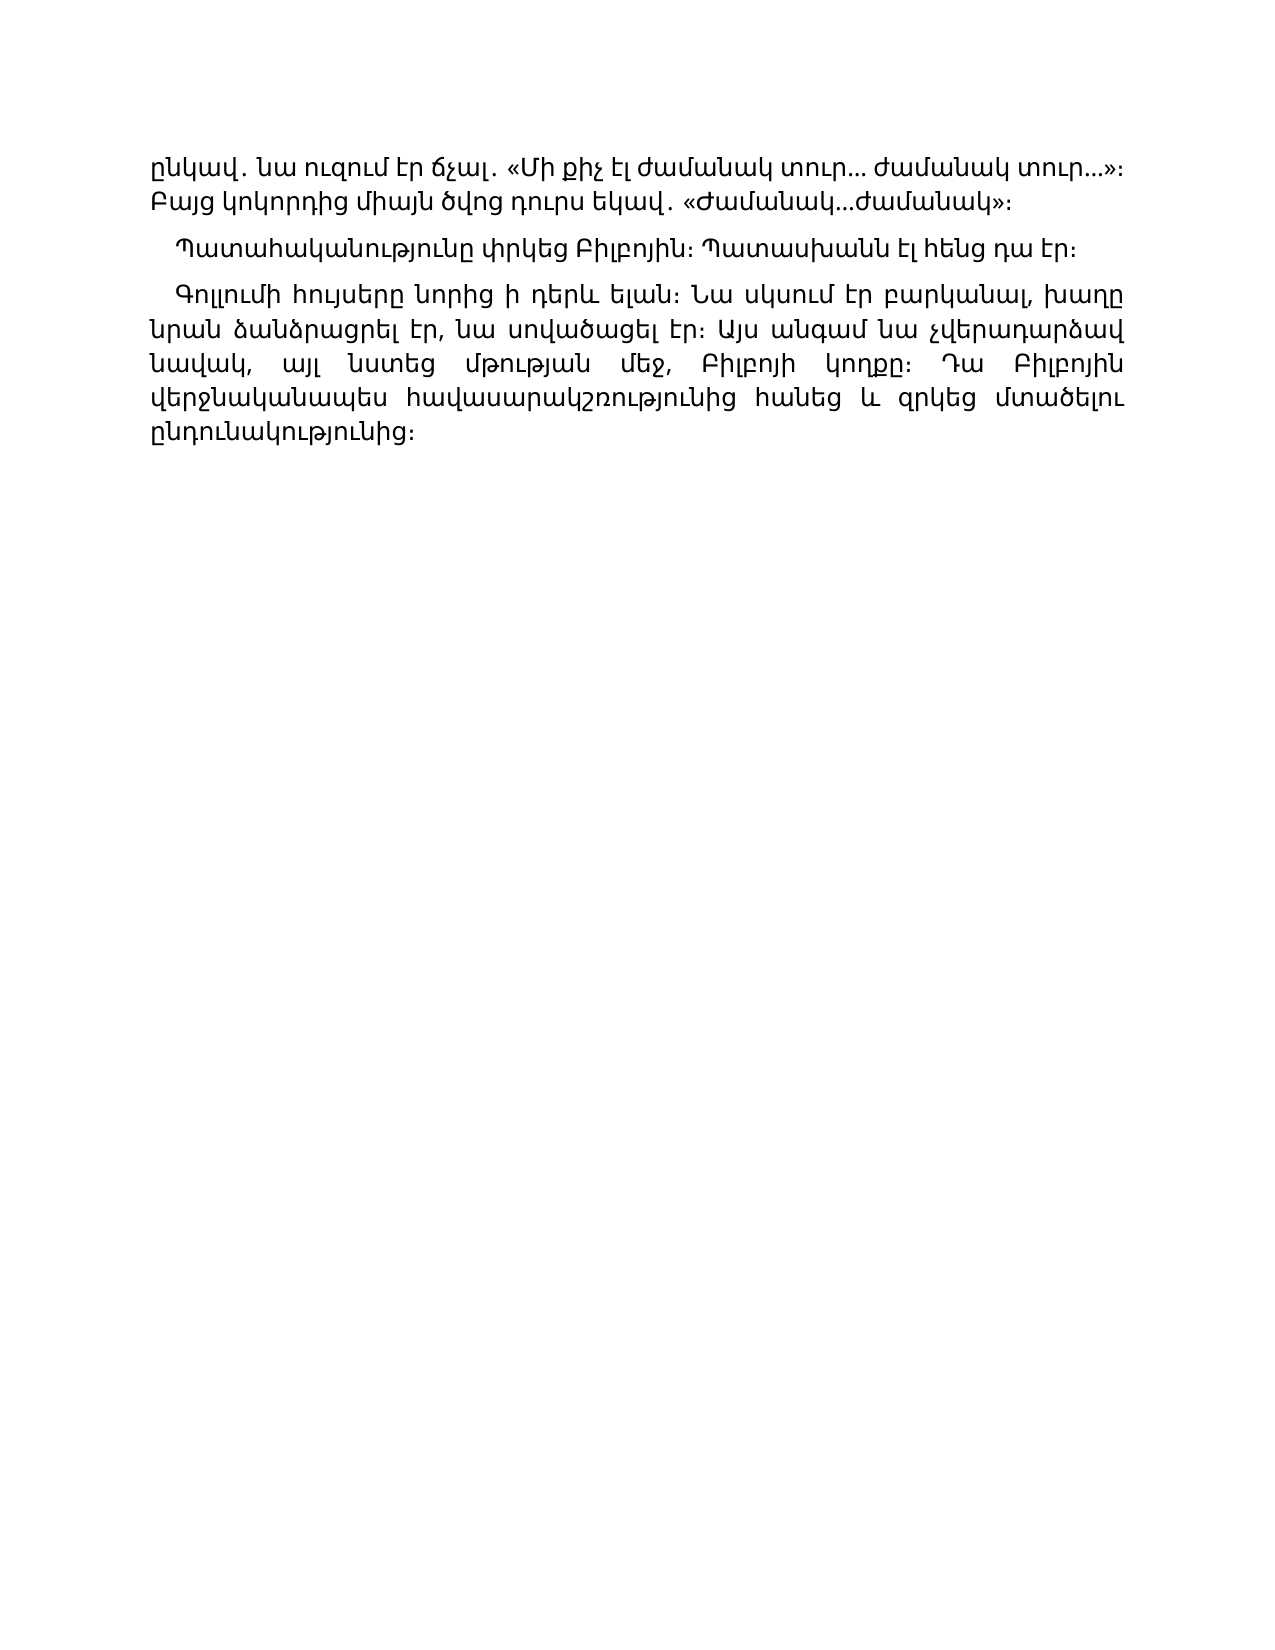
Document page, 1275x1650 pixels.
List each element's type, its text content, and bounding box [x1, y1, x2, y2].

text Պատահականությունը փրկեց Բիլբոյին։ Պատասխանն էլ հենց դա էր։ [150, 231, 1125, 265]
text Գոլլումի հույսերը նորից ի դերև ելան։ Նա սկսում էր բարկանալ, խաղը նրան ձանձրացրել էր, նա սովածացել էր։ Այս անգամ նա չվերադարձավ նավակ, այլ նստեց մթության մեջ, Բիլբոյի կողքը։ Դա Բիլբոյին վերջնականապես հավասարակշռությունից հանեց և զրկեց մտածելու ընդունակությունից։ [150, 277, 1125, 447]
